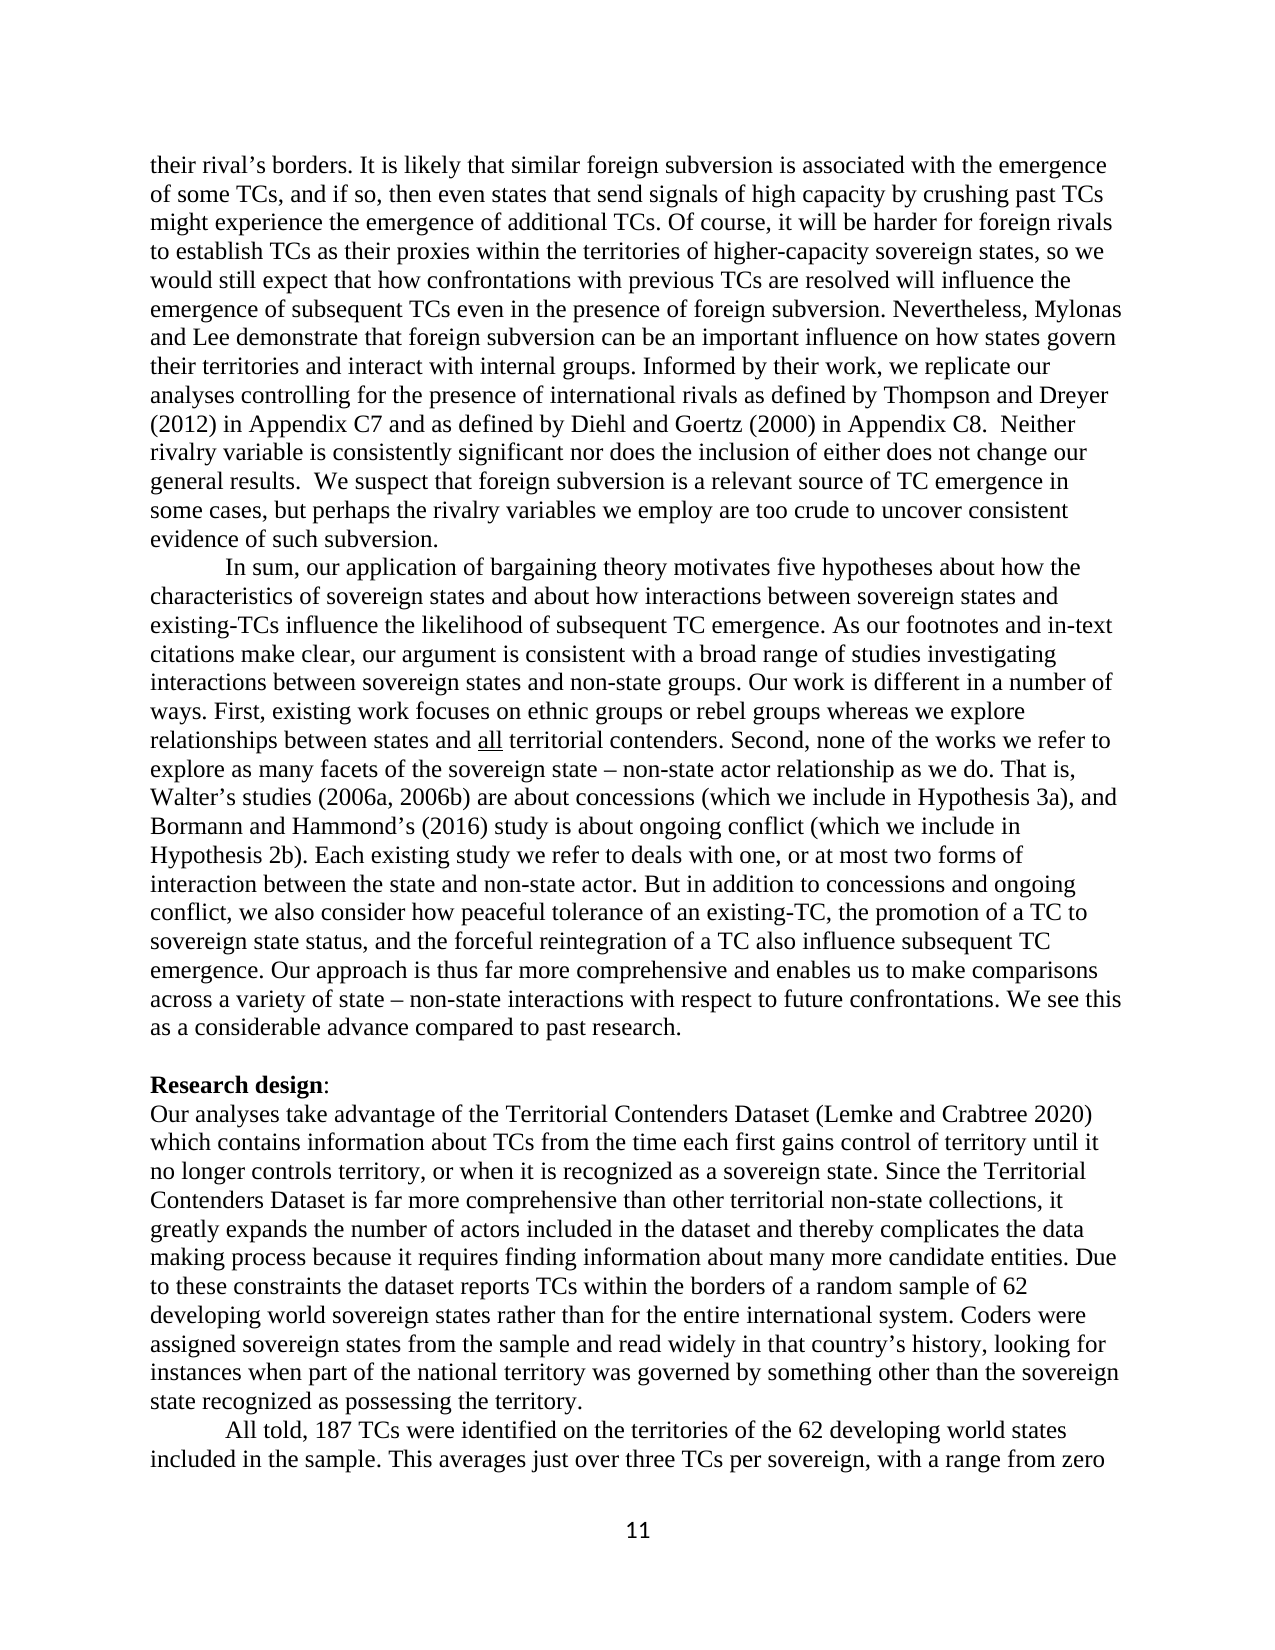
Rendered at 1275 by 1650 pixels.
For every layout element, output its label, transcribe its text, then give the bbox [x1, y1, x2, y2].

text In sum, our application of bargaining theory motivates five hypotheses about how the characteristics of sovereign states and about how interactions between sovereign states and existing-TCs influence the likelihood of subsequent TC emergence. As our footnotes and in-text citations make clear, our argument is consistent with a broad range of studies investigating interactions between sovereign states and non-state groups. Our work is different in a number of ways. First, existing work focuses on ethnic groups or rebel groups whereas we explore relationships between states and all territorial contenders. Second, none of the works we refer to explore as many facets of the sovereign state – non-state actor relationship as we do. That is, Walter’s studies (2006a, 2006b) are about concessions (which we include in Hypothesis 3a), and Bormann and Hammond’s (2016) study is about ongoing conflict (which we include in Hypothesis 2b). Each existing study we refer to deals with one, or at most two forms of interaction between the state and non-state actor. But in addition to concessions and ongoing conflict, we also consider how peaceful tolerance of an existing-TC, the promotion of a TC to sovereign state status, and the forceful reintegration of a TC also influence subsequent TC emergence. Our approach is thus far more comprehensive and enables us to make comparisons across a variety of state – non-state interactions with respect to future confrontations. We see this as a considerable advance compared to past research. [150, 552, 1125, 1041]
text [150, 150, 1125, 552]
text Research design: [150, 1070, 1125, 1099]
text Our analyses take advantage of the Territorial Contenders Dataset (Lemke and Crabtree 2020) which contains information about TCs from the time each first gains control of territory until it no longer controls territory, or when it is recognized as a sovereign state. Since the Territorial Contenders Dataset is far more comprehensive than other territorial non-state collections, it greatly expands the number of actors included in the dataset and thereby complicates the data making process because it requires finding information about many more candidate entities. Due to these constraints the dataset reports TCs within the borders of a random sample of 62 developing world sovereign states rather than for the entire international system. Coders were assigned sovereign states from the sample and read widely in that country’s history, looking for instances when part of the national territory was governed by something other than the sovereign state recognized as possessing the territory. [150, 1099, 1125, 1415]
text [150, 1415, 1125, 1472]
